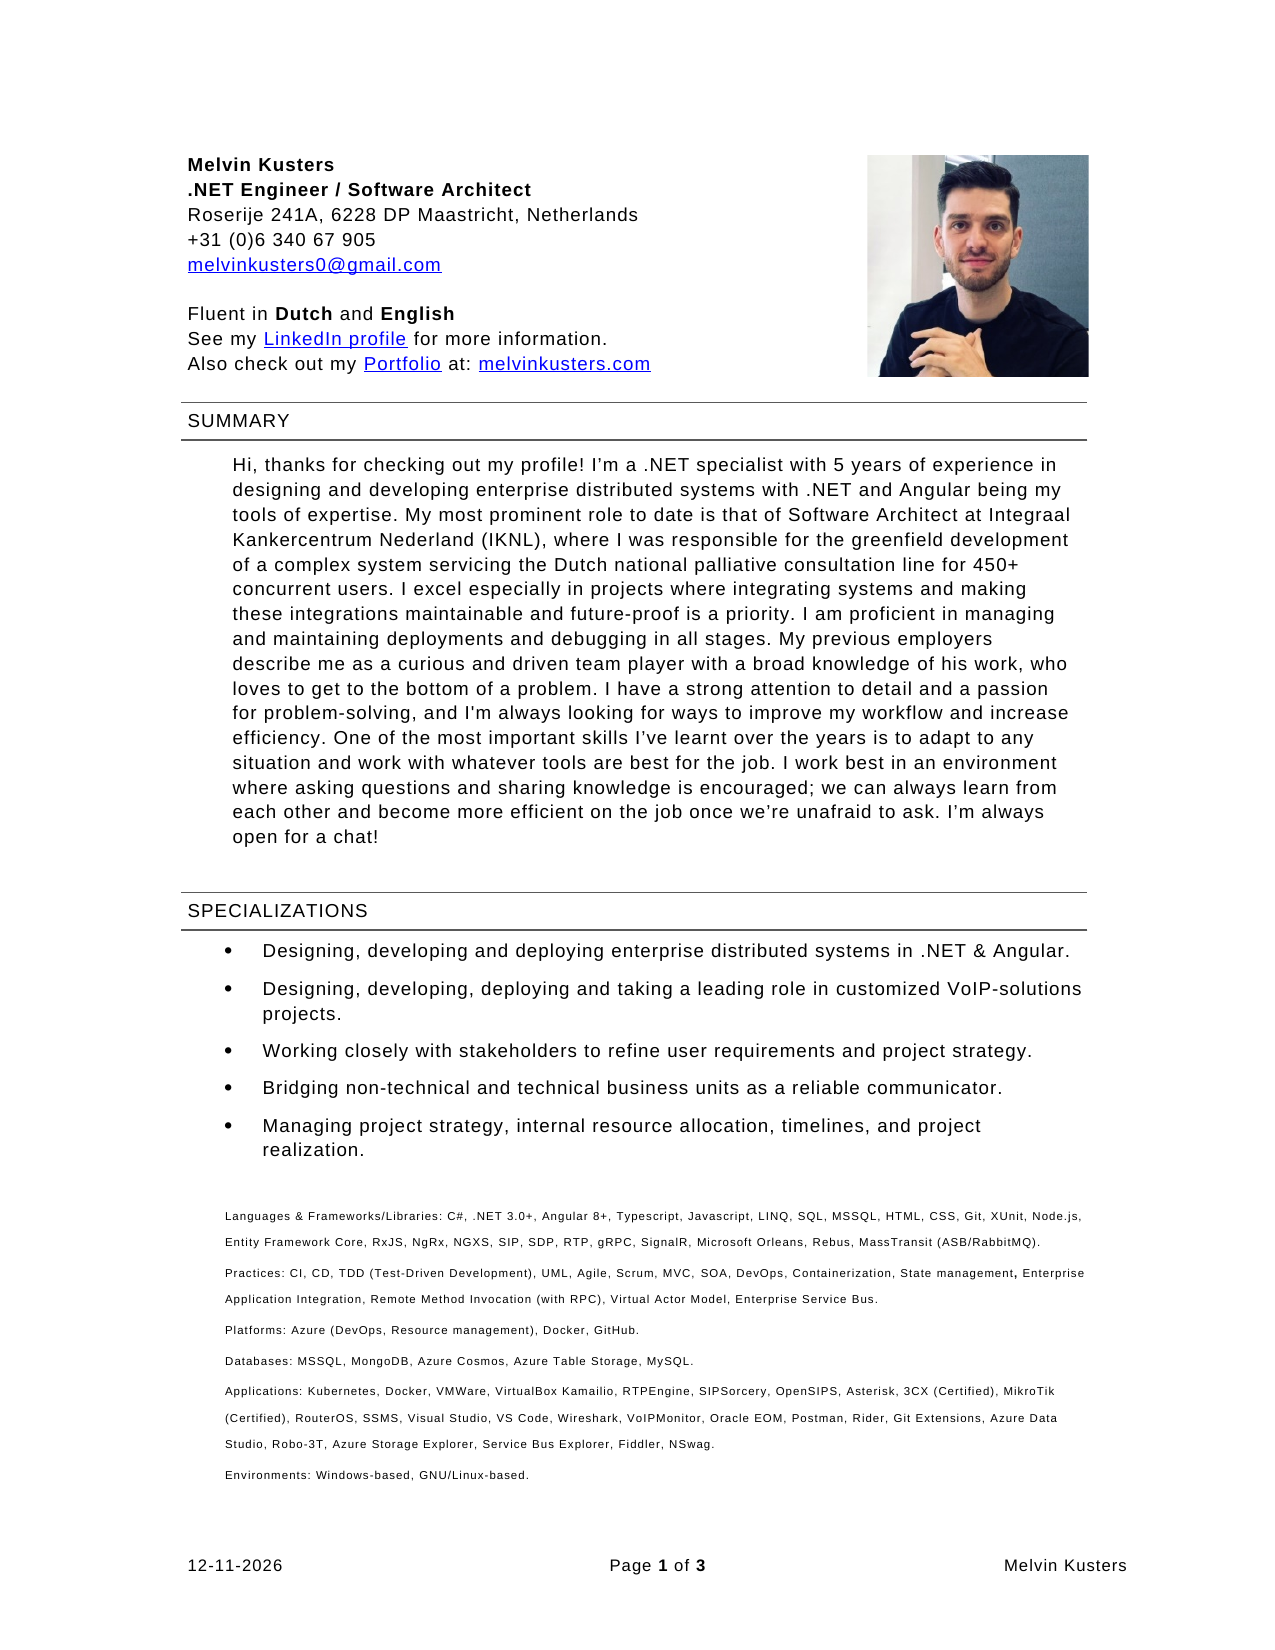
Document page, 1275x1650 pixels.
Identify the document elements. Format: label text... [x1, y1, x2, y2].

text Applications: Kubernetes, Docker, VMWare, VirtualBox Kamailio, RTPEngine, SIPSorcery, OpenSIPS, Asterisk, 3CX (Certified), MikroTik (Certified), RouterOS, SSMS, Visual Studio, VS Code, Wireshark, VoIPMonitor, Oracle EOM, Postman, Rider, Git Extensions, Azure Data Studio, Robo-3T, Azure Storage Explorer, Service Bus Explorer, Fiddler, NSwag. [225, 1385, 1087, 1451]
picture [867, 155, 1089, 377]
text Melvin Kusters [187, 154, 1087, 176]
text +31 (0)6 340 67 905 [187, 228, 1087, 250]
list Managing project strategy, internal resource allocation, timelines, and project realization. [225, 1114, 1087, 1161]
text .NET Engineer / Software Architect [187, 179, 1087, 201]
list Designing, developing, deploying and taking a leading role in customized VoIP-solutions projects. [225, 977, 1087, 1024]
text Platforms: Azure (DevOps, Resource management), Docker, GitHub. [225, 1323, 1087, 1337]
text Languages & Frameworks/Libraries: C#, .NET 3.0+, Angular 8+, Typescript, Javascript, LINQ, SQL, MSSQL, HTML, CSS, Git, XUnit, Node.js, Entity Framework Core, RxJS, NgRx, NGXS, SIP, SDP, RTP, gRPC, SignalR, Microsoft Orleans, Rebus, MassTransit (ASB/RabbitMQ). [225, 1209, 1087, 1249]
list Bridging non-technical and technical business units as a reliable communicator. [225, 1077, 1087, 1099]
text Environments: Windows-based, GNU/Linux-based. [225, 1468, 1087, 1482]
text Practices: CI, CD, TDD (Test-Driven Development), UML, Agile, Scrum, MVC, SOA, DevOps, Containerization, State management, Enterprise Application Integration, Remote Method Invocation (with RPC), Virtual Actor Model, Enterprise Service Bus. [225, 1266, 1087, 1306]
text See my LinkedIn profile for more information. [187, 328, 1087, 349]
text Databases: MSSQL, MongoDB, Azure Cosmos, Azure Table Storage, MySQL. [225, 1354, 1087, 1367]
table_header Hi, thanks for checking out my profile! I’m a .NET specialist with 5 years of experience in designing and developing enterprise distributed systems with .NET and Angular being my tools of expertise. My most prominent role to date is that of Software Architect at Integraal Kankercentrum Nederland (IKNL), where I was responsible for the greenfield development of a complex system servicing the Dutch national palliative consultation line for 450+ concurrent users. I excel especially in projects where integrating systems and making these integrations maintainable and future-proof is a priority. I am proficient in managing and maintaining deployments and debugging in all stages. My previous employers describe me as a curious and driven team player with a broad knowledge of his work, who loves to get to the bottom of a problem. I have a strong attention to detail and a passion for problem-solving, and I'm always looking for ways to improve my workflow and increase efficiency. One of the most important skills I’ve learnt over the years is to adapt to any situation and work with whatever tools are best for the job. I work best in an environment where asking questions and sharing knowledge is encouraged; we can always learn from each other and become more efficient on the job once we’re unafraid to ask. I’m always open for a chat! [188, 450, 1087, 884]
text Fluent in Dutch and English [187, 303, 1087, 324]
text melvinkusters0@gmail.com [187, 253, 1087, 275]
subtitle Specializations [181, 893, 1087, 929]
list Designing, developing and deploying enterprise distributed systems in .NET & Angular. [225, 940, 1087, 962]
list Working closely with stakeholders to refine user requirements and project strategy. [225, 1039, 1087, 1061]
text Also check out my Portfolio at: melvinkusters.com [187, 352, 1087, 374]
text Roserije 241A, 6228 DP Maastricht, Netherlands [187, 204, 1087, 225]
